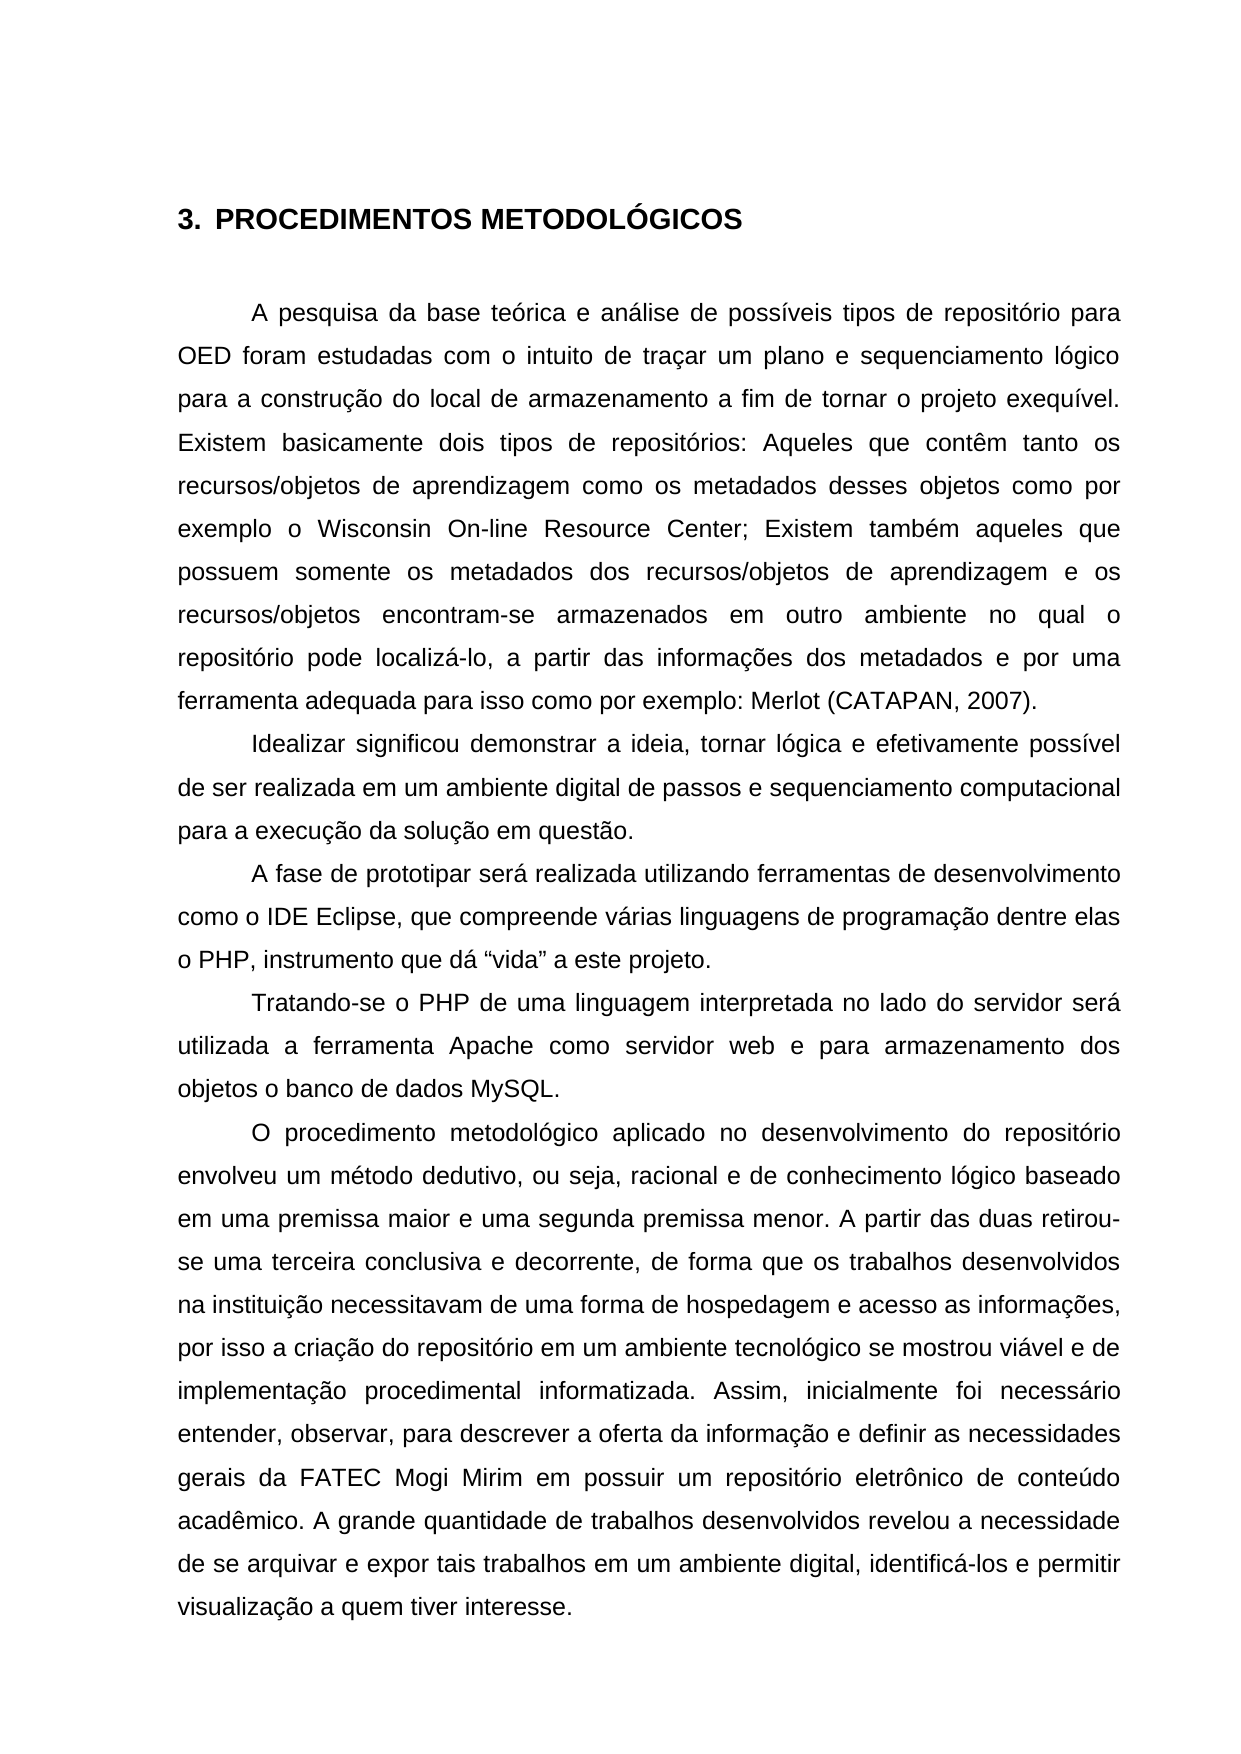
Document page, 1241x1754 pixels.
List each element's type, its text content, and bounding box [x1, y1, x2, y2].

text O procedimento metodológico aplicado no desenvolvimento do repositório envolveu um método dedutivo, ou seja, racional e de conhecimento lógico baseado em uma premissa maior e uma segunda premissa menor. A partir das duas retirou-se uma terceira conclusiva e decorrente, de forma que os trabalhos desenvolvidos na instituição necessitavam de uma forma de hospedagem e acesso as informações, por isso a criação do repositório em um ambiente tecnológico se mostrou viável e de implementação procedimental informatizada. Assim, inicialmente foi necessário entender, observar, para descrever a oferta da informação e definir as necessidades gerais da FATEC Mogi Mirim em possuir um repositório eletrônico de conteúdo acadêmico. A grande quantidade de trabalhos desenvolvidos revelou a necessidade de se arquivar e expor tais trabalhos em um ambiente digital, identificá-los e permitir visualização a quem tiver interesse. [177, 1117, 1122, 1621]
text A fase de prototipar será realizada utilizando ferramentas de desenvolvimento como o IDE Eclipse, que compreende várias linguagens de programação dentre elas o PHP, instrumento que dá “vida” a este projeto. [177, 859, 1122, 974]
text A pesquisa da base teórica e análise de possíveis tipos de repositório para OED foram estudadas com o intuito de traçar um plano e sequenciamento lógico para a construção do local de armazenamento a fim de tornar o projeto exequível. Existem basicamente dois tipos de repositórios: Aqueles que contêm tanto os recursos/objetos de aprendizagem como os metadados desses objetos como por exemplo o Wisconsin On-line Resource Center; Existem também aqueles que possuem somente os metadados dos recursos/objetos de aprendizagem e os recursos/objetos encontram-se armazenados em outro ambiente no qual o repositório pode localizá-lo, a partir das informações dos metadados e por uma ferramenta adequada para isso como por exemplo: Merlot (CATAPAN, 2007). [177, 298, 1122, 715]
text Idealizar significou demonstrar a ideia, tornar lógica e efetivamente possível de ser realizada em um ambiente digital de passos e sequenciamento computacional para a execução da solução em questão. [177, 729, 1122, 844]
text Tratando-se o PHP de uma linguagem interpretada no lado do servidor será utilizada a ferramenta Apache como servidor web e para armazenamento dos objetos o banco de dados MySQL. [177, 988, 1122, 1103]
subtitle PROCEDIMENTOS METODOLÓGICOS [177, 202, 1122, 236]
